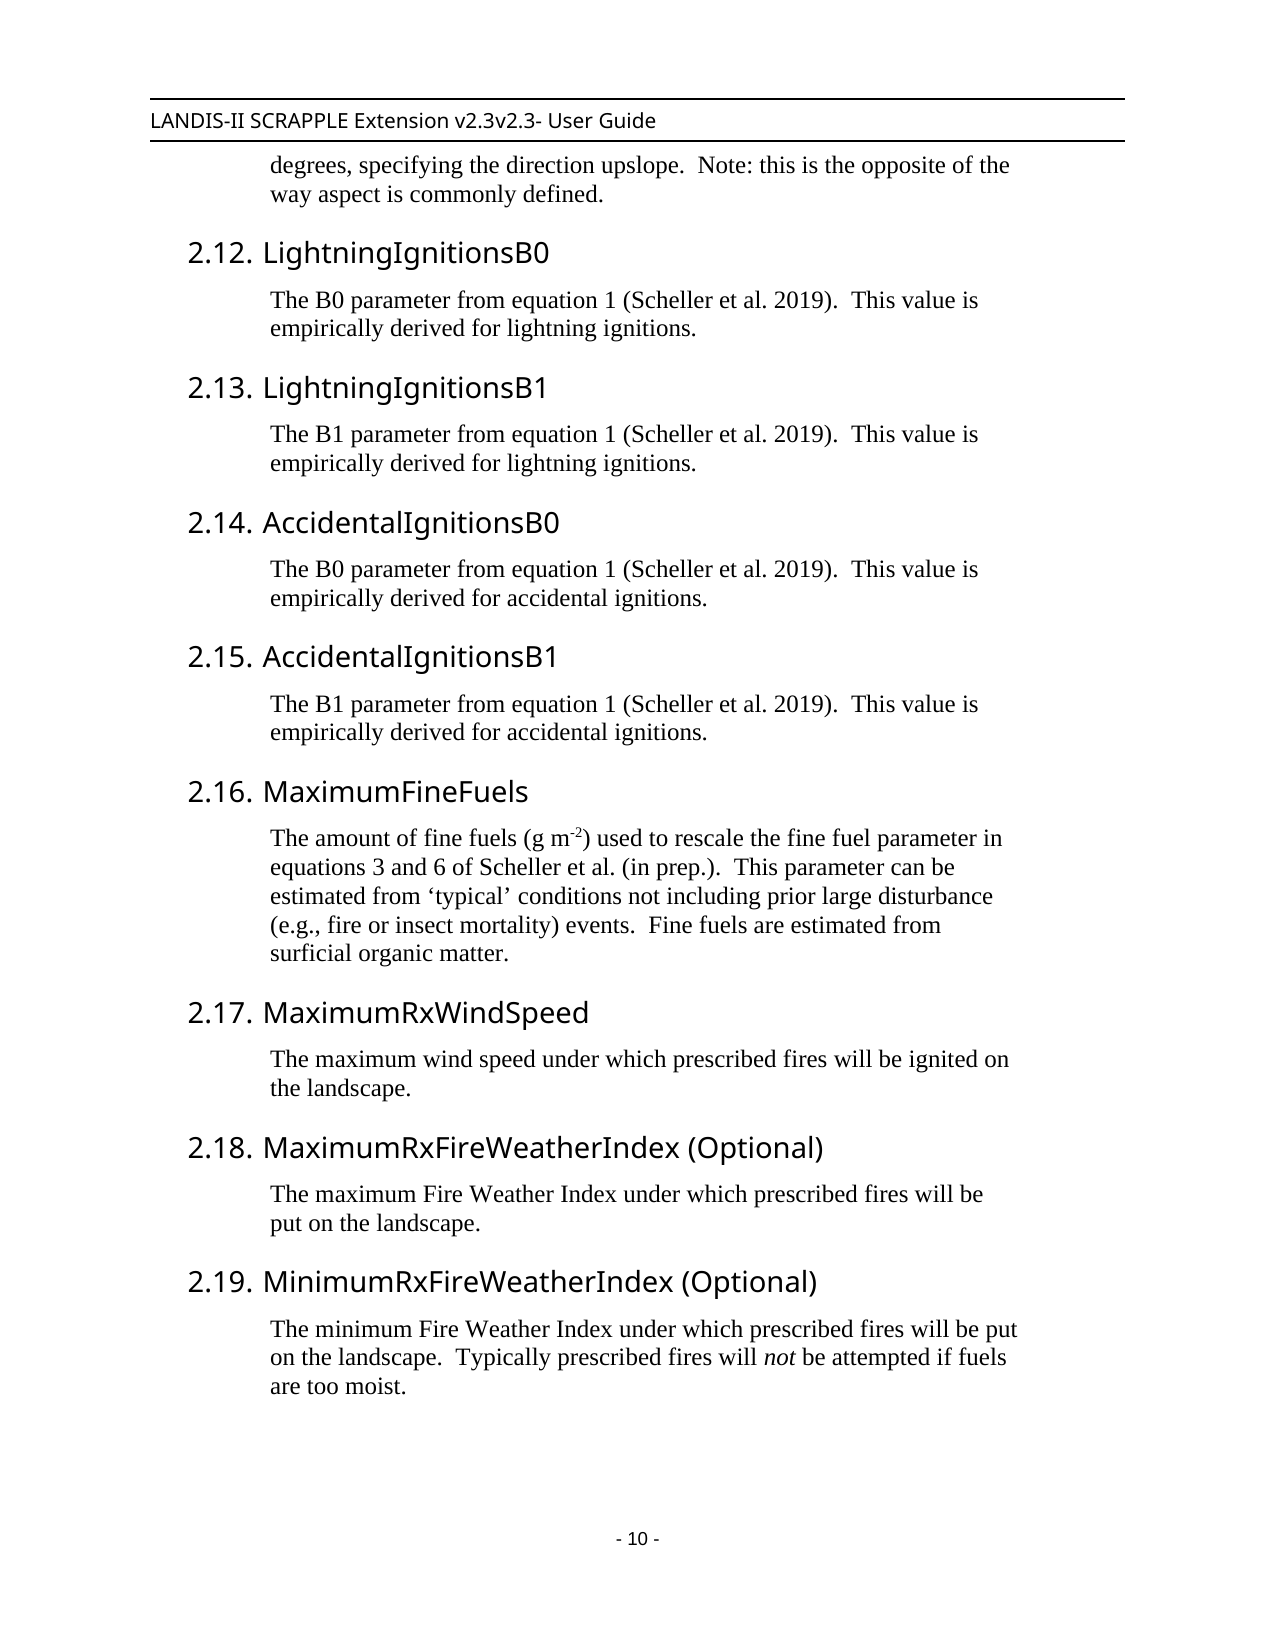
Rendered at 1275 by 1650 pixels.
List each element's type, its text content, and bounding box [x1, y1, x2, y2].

text The maximum wind speed under which prescribed fires will be ignited on the landscape. [270, 1044, 1020, 1102]
text The maximum Fire Weather Index under which prescribed fires will be put on the landscape. [270, 1179, 1020, 1237]
text The B1 parameter from equation 1 (Scheller et al. 2019). This value is empirically derived for lightning ignitions. [270, 419, 1020, 477]
subtitle MaximumRxFireWeatherIndex (Optional) [187, 1127, 1125, 1167]
subtitle MaximumRxWindSpeed [187, 992, 1125, 1032]
text The B0 parameter from equation 1 (Scheller et al. 2019). This value is empirically derived for accidental ignitions. [270, 554, 1020, 612]
text The amount of fine fuels (g m-2) used to rescale the fine fuel parameter in equations 3 and 6 of Scheller et al. (in prep.). This parameter can be estimated from ‘typical’ conditions not including prior large disturbance (e.g., fire or insect mortality) events. Fine fuels are estimated from surficial organic matter. [270, 823, 1020, 967]
subtitle LightningIgnitionsB0 [187, 232, 1125, 272]
subtitle MinimumRxFireWeatherIndex (Optional) [187, 1262, 1125, 1301]
text The minimum Fire Weather Index under which prescribed fires will be put on the landscape. Typically prescribed fires will not be attempted if fuels are too moist. [270, 1314, 1020, 1400]
subtitle MaximumFineFuels [187, 771, 1125, 811]
subtitle AccidentalIgnitionsB0 [187, 502, 1125, 542]
text The B0 parameter from equation 1 (Scheller et al. 2019). This value is empirically derived for lightning ignitions. [270, 285, 1020, 342]
subtitle LightningIgnitionsB1 [187, 367, 1125, 407]
text The B1 parameter from equation 1 (Scheller et al. 2019). This value is empirically derived for accidental ignitions. [270, 689, 1020, 746]
subtitle AccidentalIgnitionsB1 [187, 637, 1125, 676]
